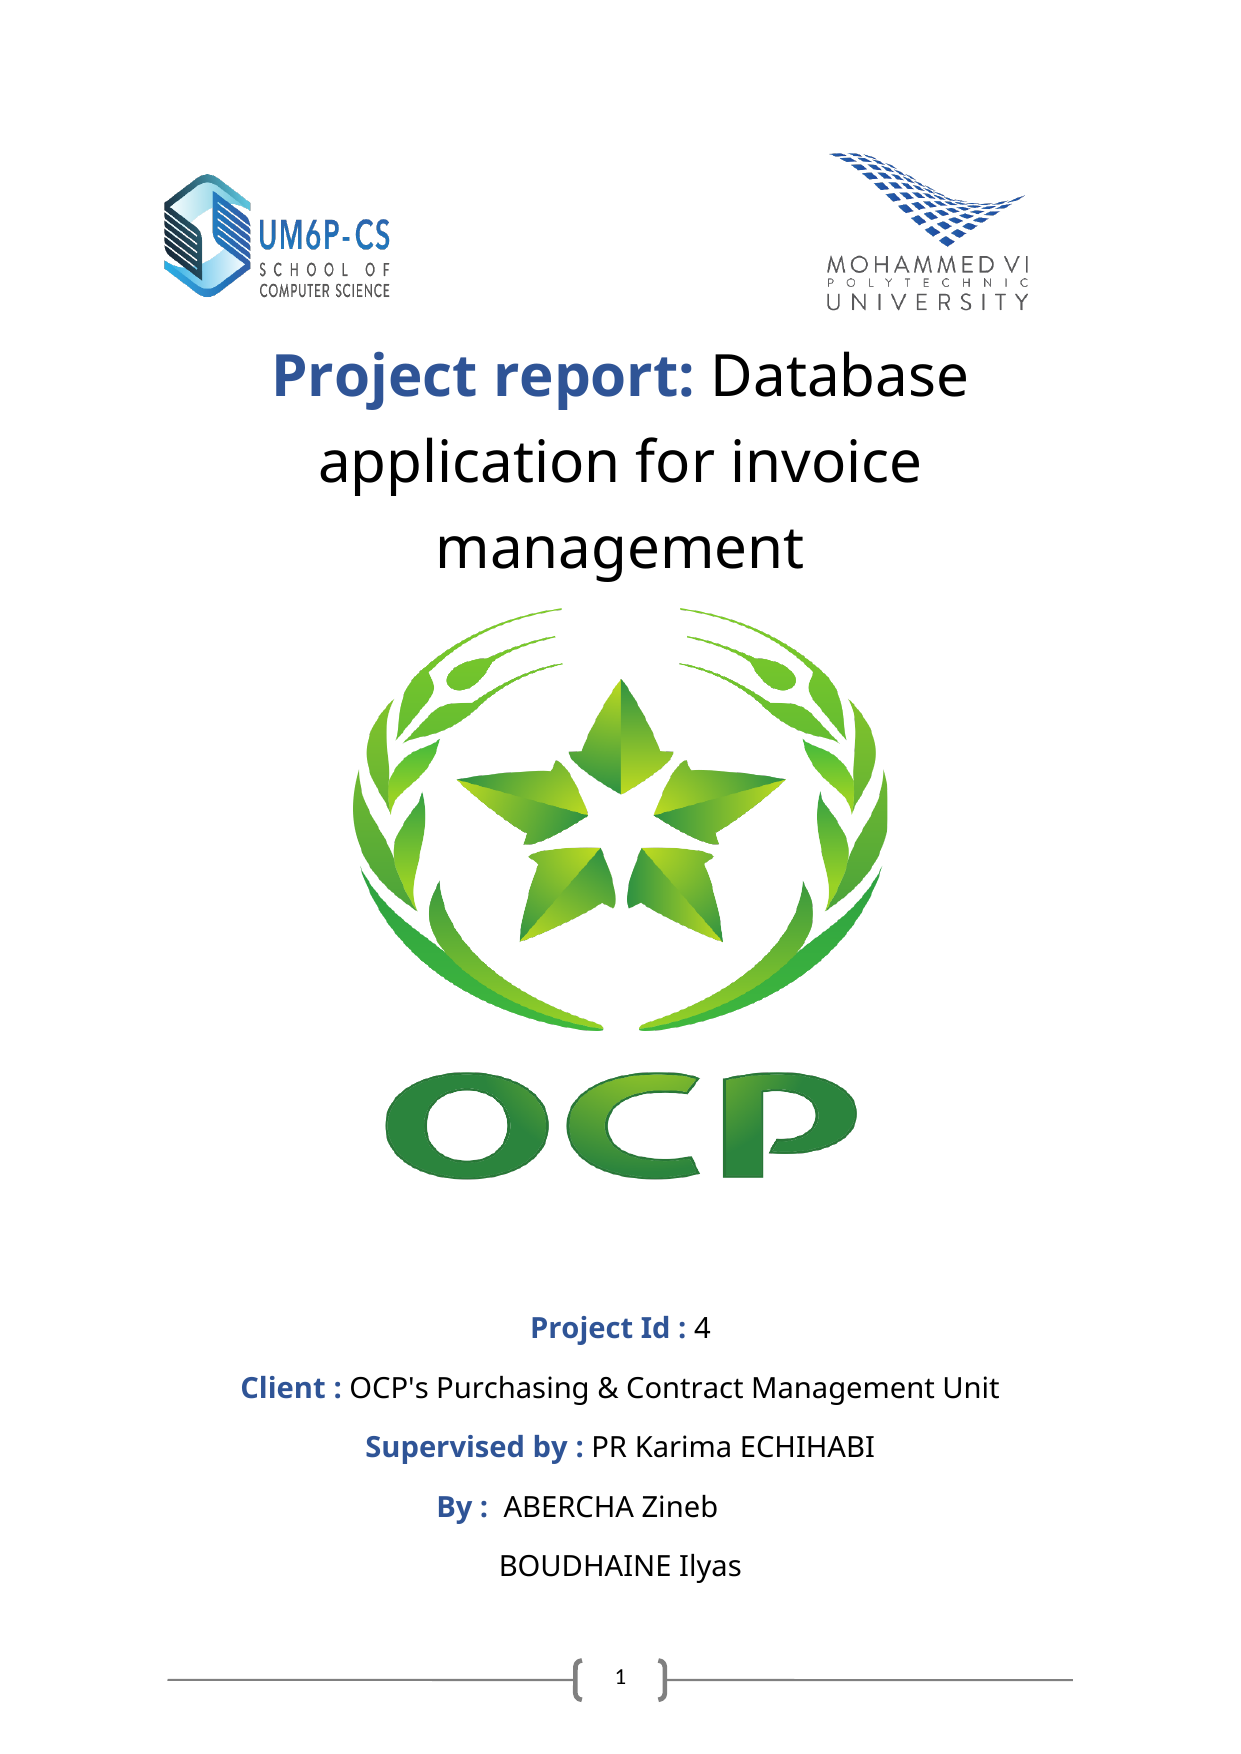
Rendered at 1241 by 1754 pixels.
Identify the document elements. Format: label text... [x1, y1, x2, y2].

text Project report: Database application for invoice management [148, 334, 1093, 585]
picture [353, 608, 888, 1180]
picture [147, 147, 398, 315]
text BOUDHAINE Ilyas [148, 1545, 1093, 1585]
text Project Id : 4 [148, 1307, 1093, 1347]
text By : ABERCHA Zineb [148, 1486, 1093, 1526]
picture [803, 148, 1052, 315]
text Client : OCP's Purchasing & Contract Management Unit [148, 1367, 1093, 1407]
text Supervised by : PR Karima ECHIHABI [148, 1426, 1093, 1466]
